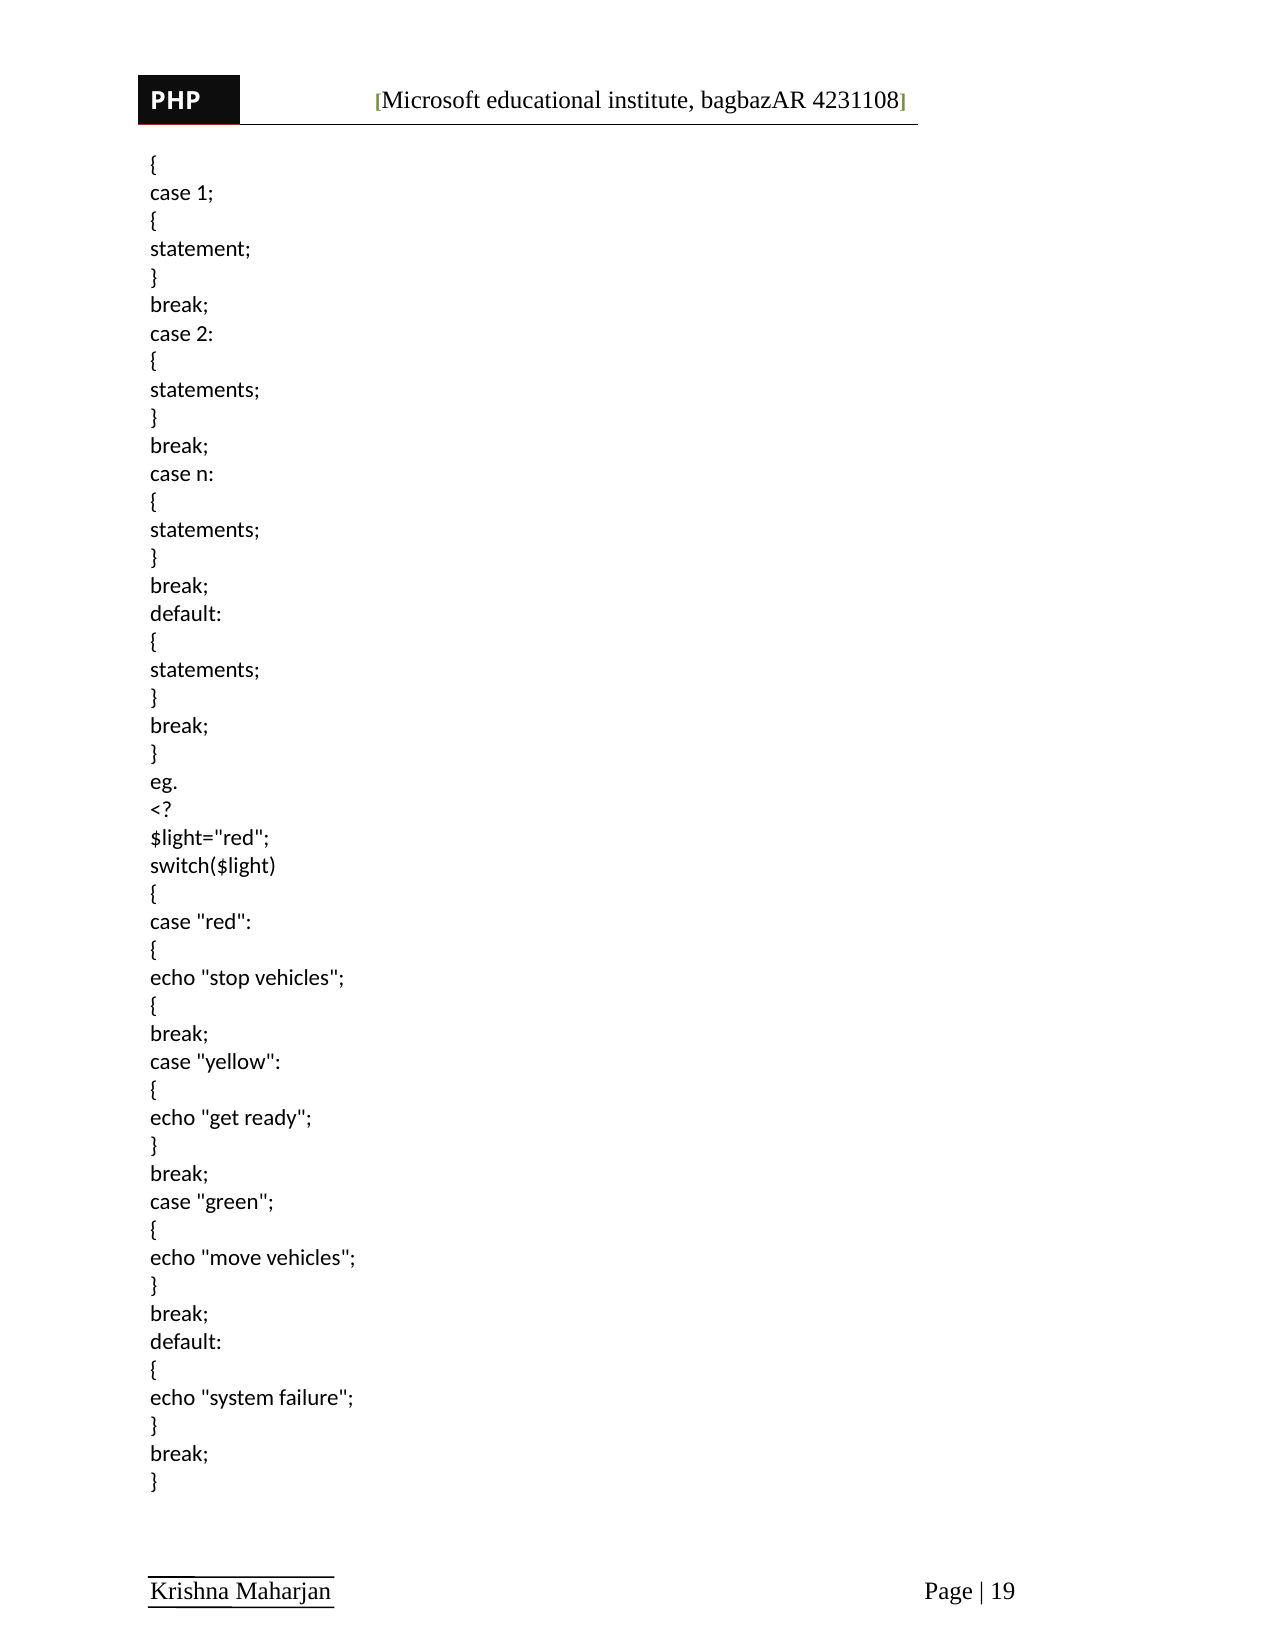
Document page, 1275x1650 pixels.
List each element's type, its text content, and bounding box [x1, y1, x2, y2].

text echo "get ready"; [150, 1103, 1125, 1131]
text } [150, 403, 1125, 431]
text break; [150, 1299, 1125, 1327]
text { [150, 935, 1125, 963]
text } [150, 683, 1125, 711]
text { [150, 879, 1125, 907]
text } [150, 1131, 1125, 1159]
text { [150, 627, 1125, 655]
text default: [150, 1327, 1125, 1355]
text { [150, 991, 1125, 1019]
text echo "move vehicles"; [150, 1243, 1125, 1271]
text } [150, 543, 1125, 571]
text case "green"; [150, 1187, 1125, 1215]
text } [150, 1467, 1125, 1496]
text statements; [150, 515, 1125, 543]
text statements; [150, 655, 1125, 683]
text break; [150, 291, 1125, 319]
text statements; [150, 375, 1125, 403]
text { [150, 347, 1125, 375]
text break; [150, 1439, 1125, 1467]
text { [150, 151, 1125, 178]
text { [150, 207, 1125, 234]
text { [150, 1075, 1125, 1103]
text } [150, 739, 1125, 767]
text break; [150, 431, 1125, 459]
text { [150, 1355, 1125, 1383]
text <? [150, 795, 1125, 823]
text } [150, 1271, 1125, 1299]
text break; [150, 1019, 1125, 1047]
text break; [150, 1159, 1125, 1187]
text eg. [150, 767, 1125, 795]
text case 2: [150, 319, 1125, 347]
text statement; [150, 234, 1125, 263]
text echo "system failure"; [150, 1383, 1125, 1411]
text case "yellow": [150, 1047, 1125, 1075]
text $light="red"; [150, 823, 1125, 851]
text break; [150, 711, 1125, 739]
text case "red": [150, 907, 1125, 935]
text case 1; [150, 178, 1125, 207]
text { [150, 1215, 1125, 1243]
text { [150, 487, 1125, 515]
text case n: [150, 459, 1125, 487]
text } [150, 263, 1125, 291]
text echo "stop vehicles"; [150, 963, 1125, 991]
text default: [150, 599, 1125, 627]
text switch($light) [150, 851, 1125, 879]
text } [150, 1411, 1125, 1439]
text break; [150, 571, 1125, 599]
